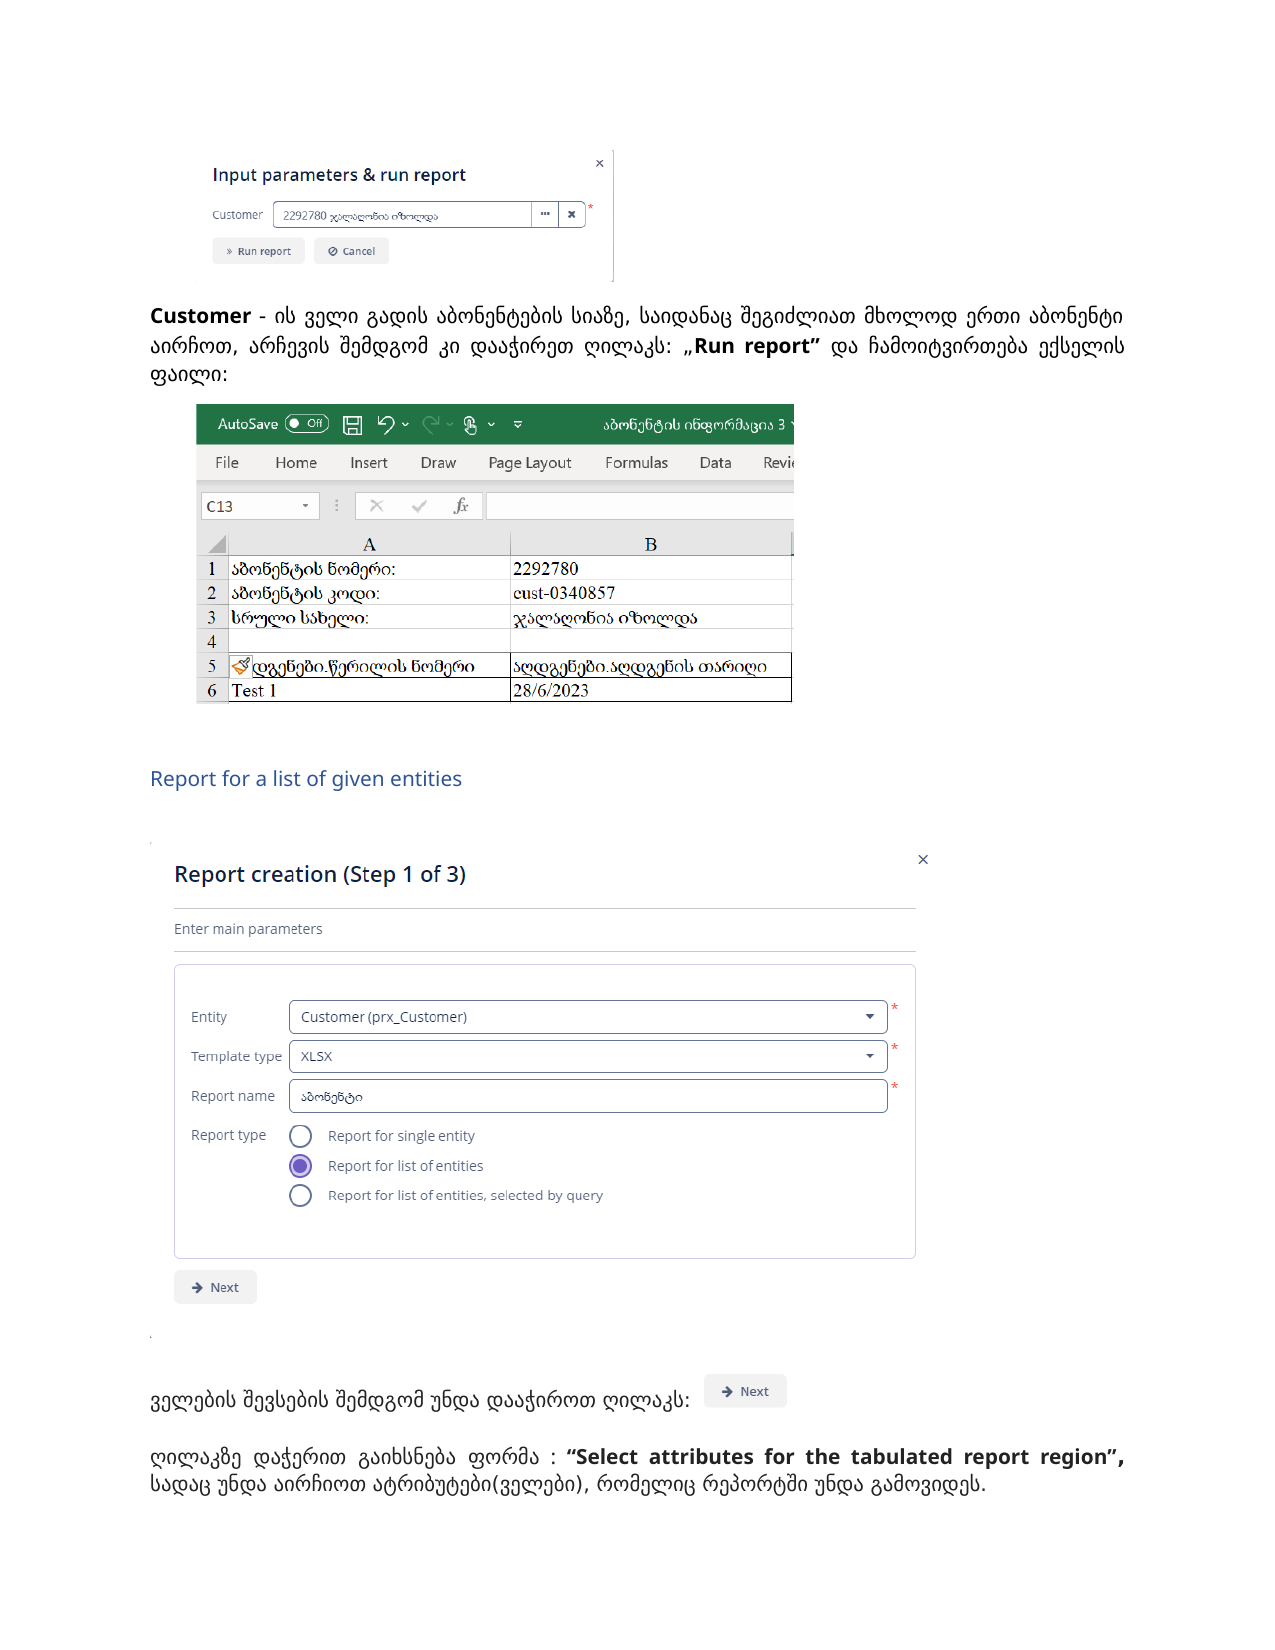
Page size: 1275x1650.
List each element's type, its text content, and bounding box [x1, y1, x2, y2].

picture [150, 842, 935, 1338]
picture [196, 404, 794, 704]
text Customer - ის ველი გადის აბონენტების სიაზე, საიდანაც შეგიძლიათ მხოლოდ ერთი აბონენტი აირჩოთ, არჩევის შემდგომ კი დააჭირეთ ღილაკს: „Run report” და ჩამოიტვირთება ექსელის ფაილი: [150, 301, 1125, 386]
picture [195, 150, 614, 282]
text ველების შევსების შემდგომ უნდა დააჭიროთ ღილაკს: [150, 1369, 1125, 1413]
subtitle Report for a list of given entities [150, 764, 1125, 793]
text ღილაკზე დაჭერით გაიხსნება ფორმა : “Select attributes for the tabulated report region”, სადაც უნდა აირჩიოთ ატრიბუტები(ველები), რომელიც რეპორტში უნდა გამოვიდეს. [150, 1442, 1125, 1497]
picture [697, 1369, 797, 1408]
